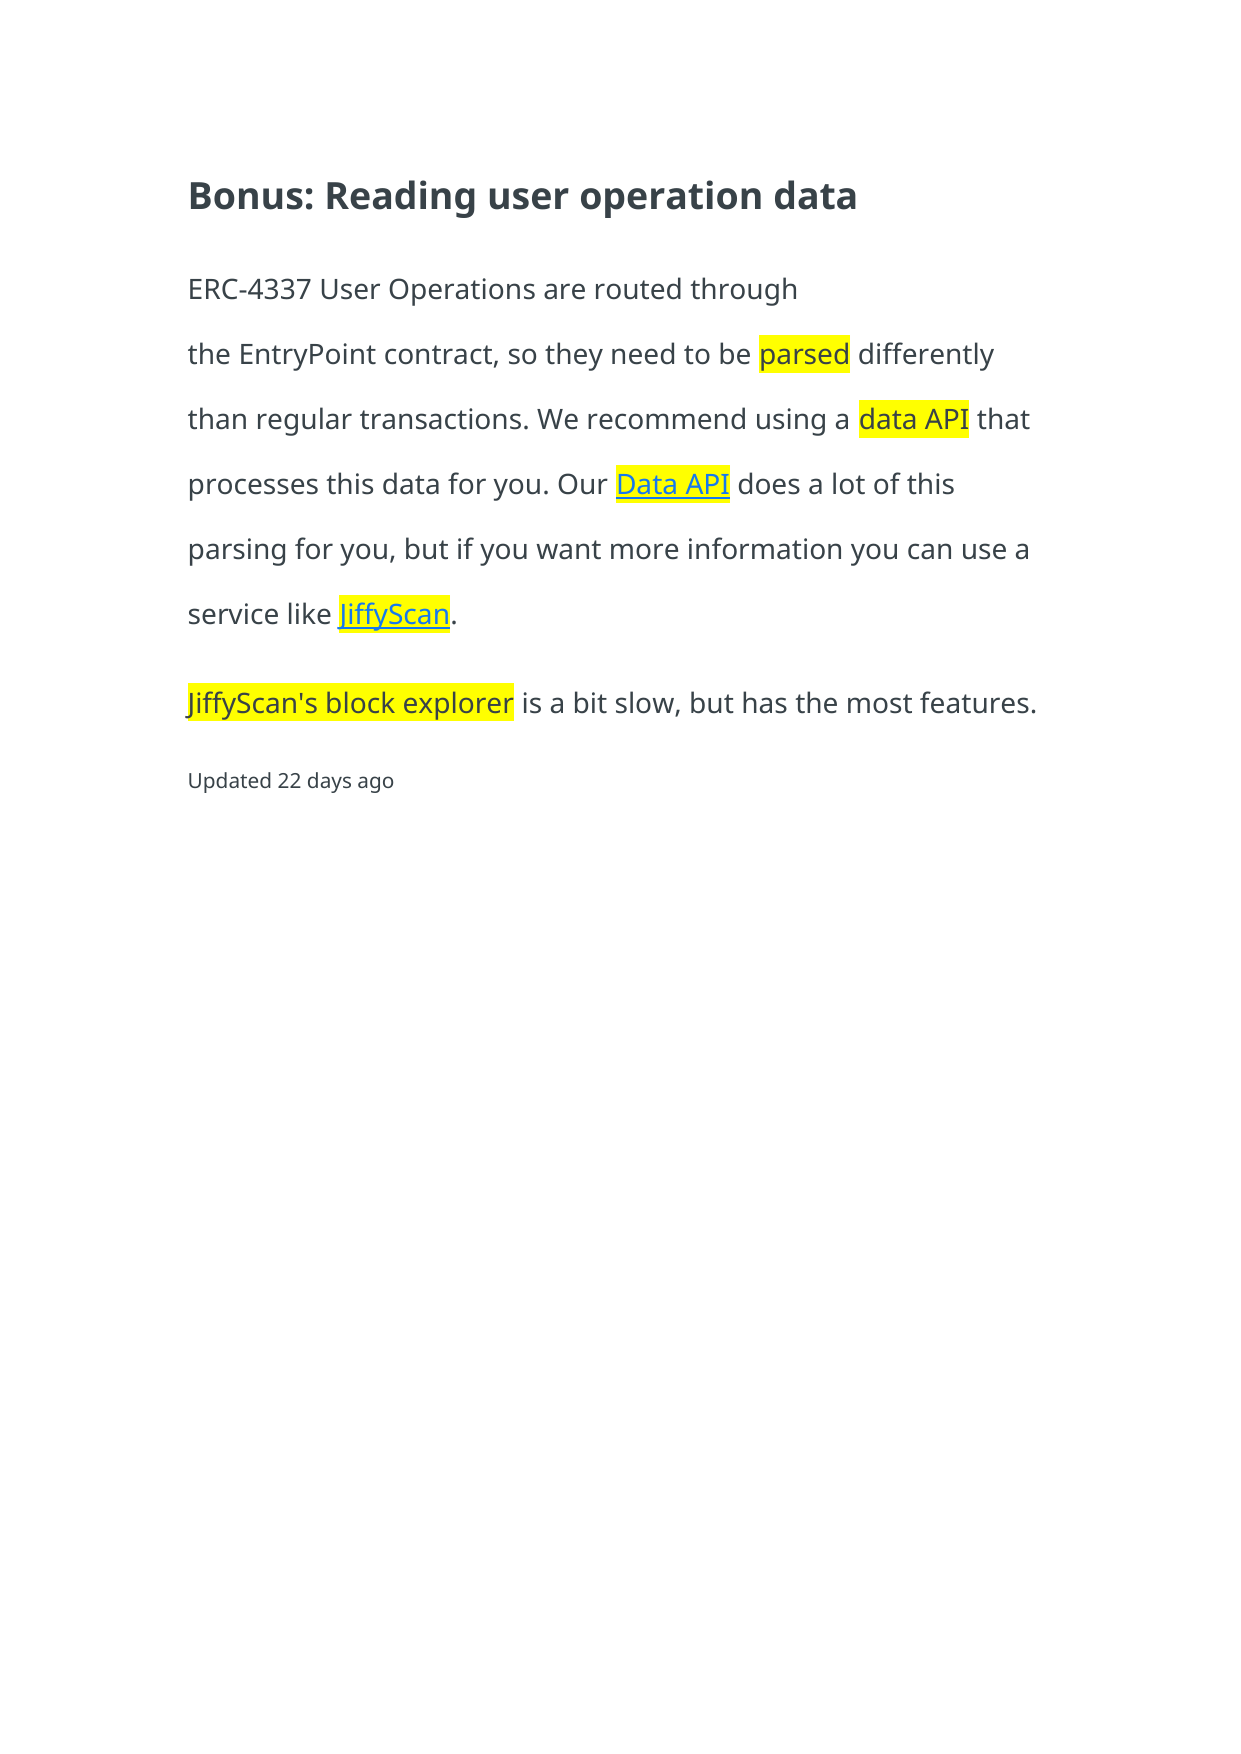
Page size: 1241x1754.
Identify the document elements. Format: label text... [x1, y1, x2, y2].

text ERC-4337 User Operations are routed through the EntryPoint contract, so they need to be parsed differently than regular transactions. We recommend using a data API that processes this data for you. Our Data API does a lot of this parsing for you, but if you want more information you can use a service like JiffyScan. [187, 256, 1053, 646]
text Bonus: Reading user operation data [187, 162, 1053, 227]
text Updated 22 days ago [187, 764, 1053, 796]
text JiffyScan's block explorer is a bit slow, but has the most features. [187, 669, 1053, 734]
